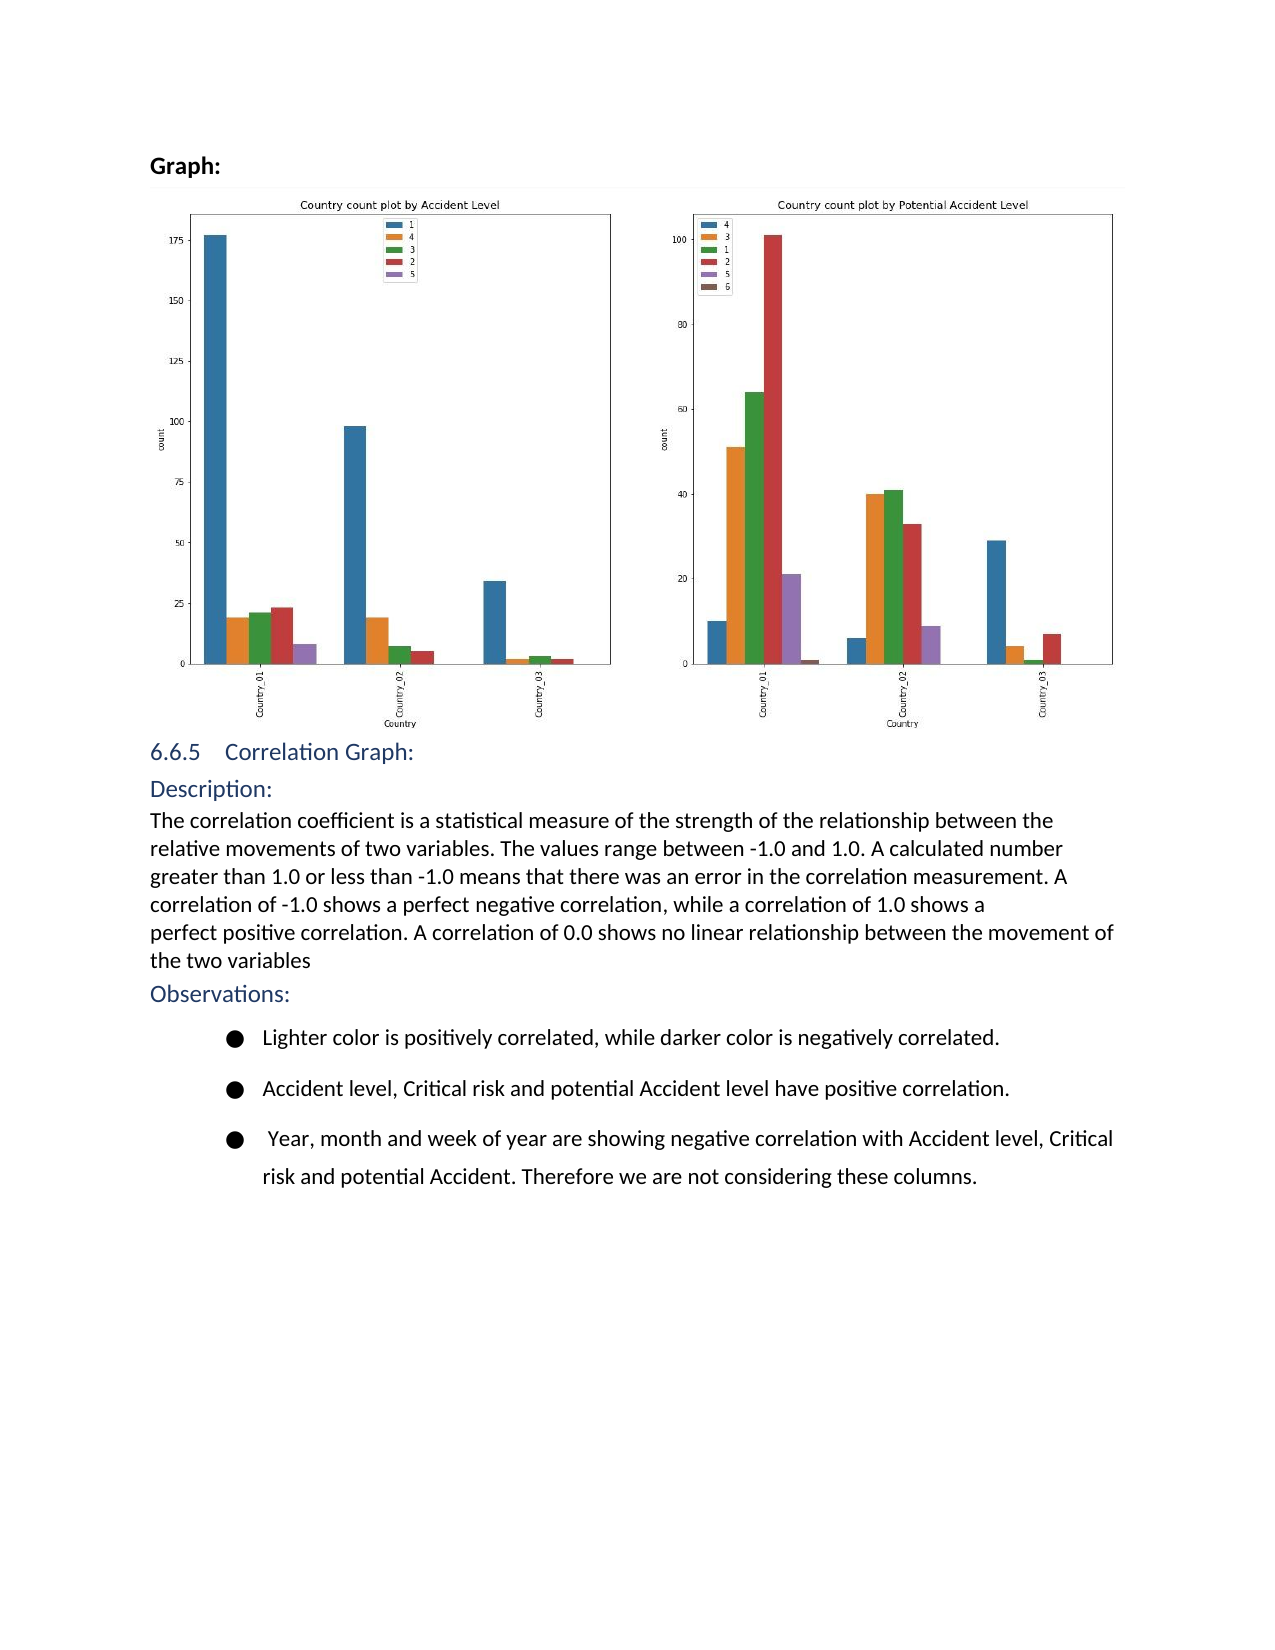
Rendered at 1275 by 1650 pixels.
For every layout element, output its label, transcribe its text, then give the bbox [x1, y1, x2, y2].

subtitle Observations: [150, 978, 1125, 1009]
subtitle Description: [150, 773, 1125, 804]
list Lighter color is positively correlated, while darker color is negatively correlated. [225, 1011, 1125, 1058]
list Year, month and week of year are showing negative correlation with Accident level, Critical risk and potential Accident. Therefore we are not considering these columns. [225, 1113, 1125, 1190]
list Accident level, Critical risk and potential Accident level have positive correlation. [225, 1062, 1125, 1109]
text The correlation coefficient is a statistical measure of the strength of the relationship between the relative movements of two variables. The values range between -1.0 and 1.0. A calculated number greater than 1.0 or less than -1.0 means that there was an error in the correlation measurement. A correlation of -1.0 shows a perfect negative correlation, while a correlation of 1.0 shows a perfect positive correlation. A correlation of 0.0 shows no linear relationship between the movement of the two variables [150, 806, 1125, 974]
subtitle Correlation Graph: [150, 736, 1125, 767]
subtitle Graph: [150, 150, 1125, 181]
picture [150, 187, 1125, 732]
